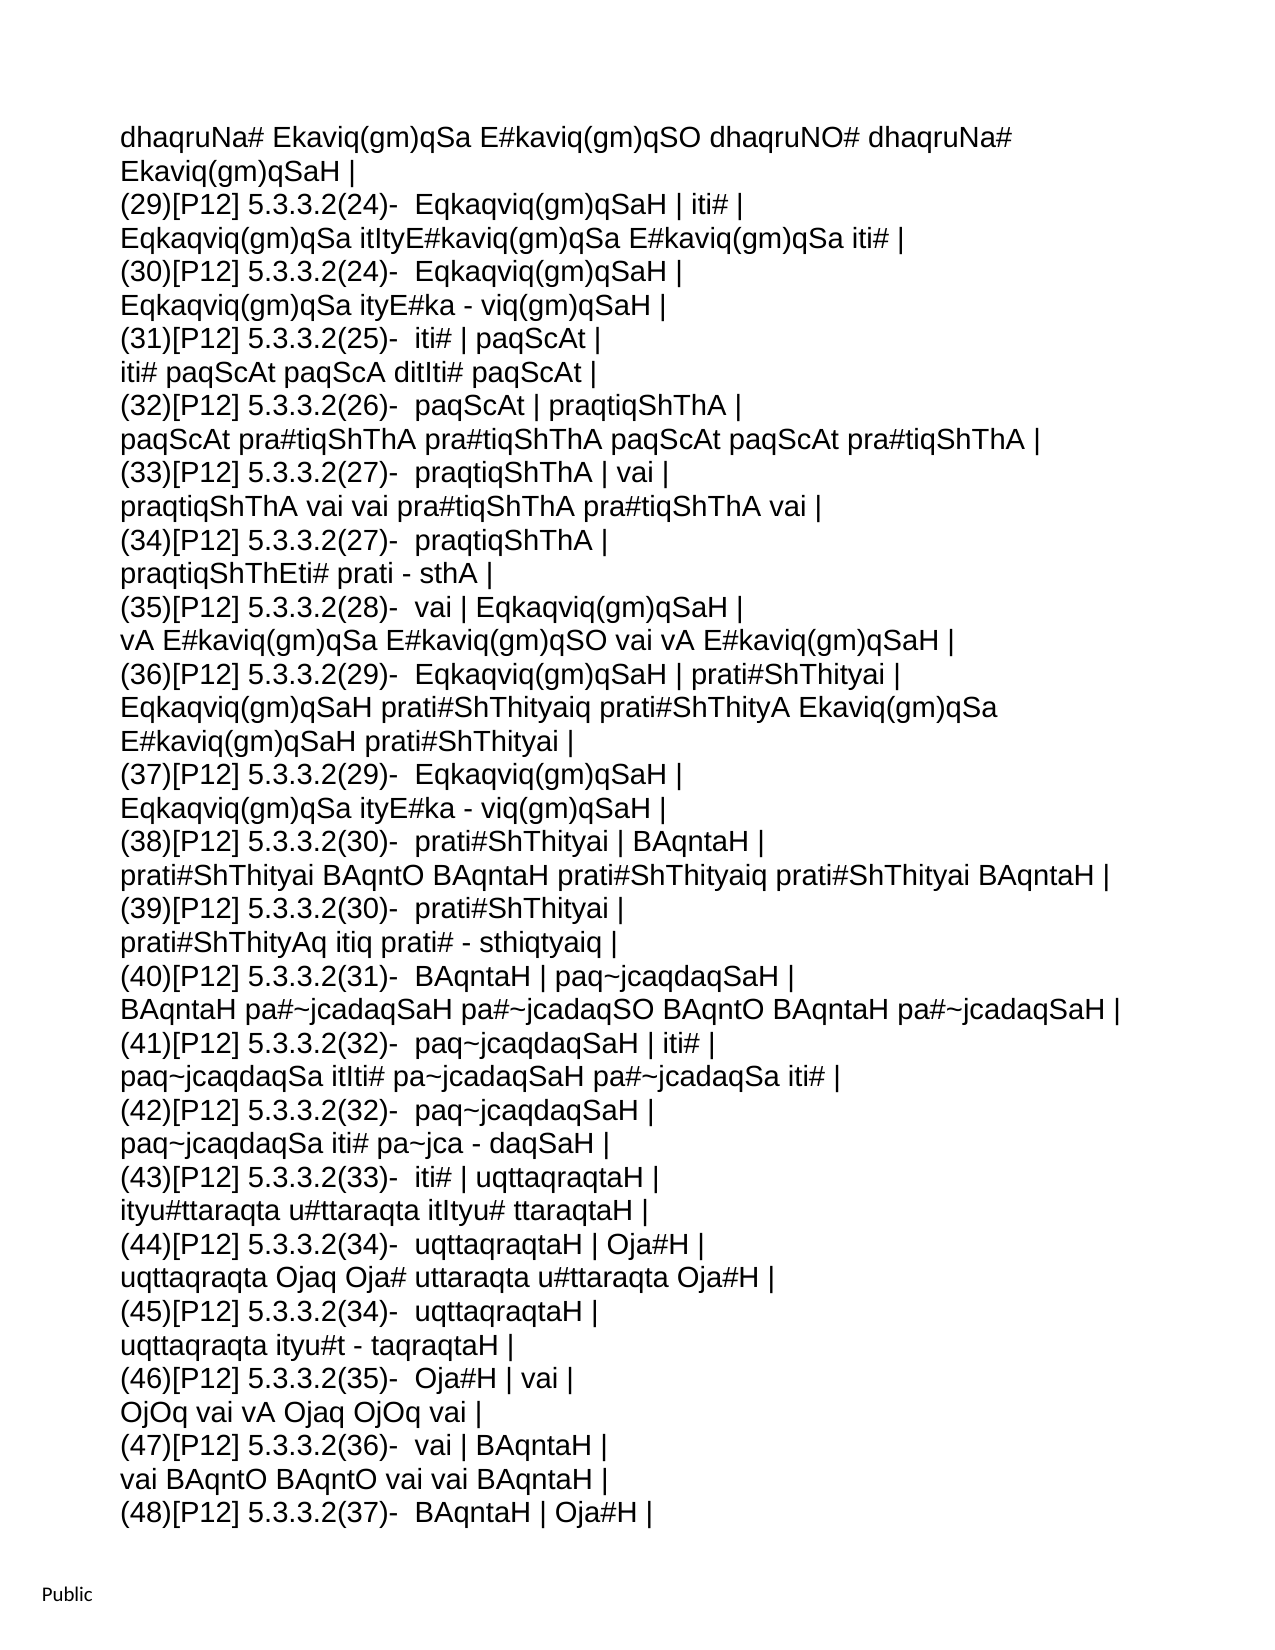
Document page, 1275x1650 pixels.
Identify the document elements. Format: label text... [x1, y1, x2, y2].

text vai BAqntO BAqntO vai vai BAqntaH | [120, 1462, 1200, 1495]
text (43)[P12] 5.3.3.2(33)- iti# | uqttaqraqtaH | [120, 1160, 1200, 1193]
text (34)[P12] 5.3.3.2(27)- praqtiqShThA | [120, 522, 1200, 556]
text (48)[P12] 5.3.3.2(37)- BAqntaH | Oja#H | [120, 1495, 1200, 1529]
text (40)[P12] 5.3.3.2(31)- BAqntaH | paq~jcaqdaqSaH | [120, 958, 1200, 992]
text dhaqruNa# Ekaviq(gm)qSa E#kaviq(gm)qSO dhaqruNO# dhaqruNa# Ekaviq(gm)qSaH | [120, 120, 1200, 187]
text paqScAt pra#tiqShThA pra#tiqShThA paqScAt paqScAt pra#tiqShThA | [120, 422, 1200, 455]
text vA E#kaviq(gm)qSa E#kaviq(gm)qSO vai vA E#kaviq(gm)qSaH | [120, 623, 1200, 657]
text (32)[P12] 5.3.3.2(26)- paqScAt | praqtiqShThA | [120, 388, 1200, 422]
text (33)[P12] 5.3.3.2(27)- praqtiqShThA | vai | [120, 455, 1200, 489]
text prati#ShThityai BAqntO BAqntaH prati#ShThityaiq prati#ShThityai BAqntaH | [120, 858, 1200, 891]
text (41)[P12] 5.3.3.2(32)- paq~jcaqdaqSaH | iti# | [120, 1026, 1200, 1059]
text Eqkaqviq(gm)qSa itItyE#kaviq(gm)qSa E#kaviq(gm)qSa iti# | [120, 221, 1200, 254]
text (31)[P12] 5.3.3.2(25)- iti# | paqScAt | [120, 321, 1200, 355]
text (38)[P12] 5.3.3.2(30)- prati#ShThityai | BAqntaH | [120, 824, 1200, 858]
text praqtiqShThEti# prati - sthA | [120, 556, 1200, 589]
text (30)[P12] 5.3.3.2(24)- Eqkaqviq(gm)qSaH | [120, 254, 1200, 288]
text paq~jcaqdaqSa itIti# pa~jcadaqSaH pa#~jcadaqSa iti# | [120, 1059, 1200, 1093]
text BAqntaH pa#~jcadaqSaH pa#~jcadaqSO BAqntO BAqntaH pa#~jcadaqSaH | [120, 992, 1200, 1026]
text Eqkaqviq(gm)qSa ityE#ka - viq(gm)qSaH | [120, 791, 1200, 824]
text OjOq vai vA Ojaq OjOq vai | [120, 1394, 1200, 1428]
text (36)[P12] 5.3.3.2(29)- Eqkaqviq(gm)qSaH | prati#ShThityai | [120, 657, 1200, 690]
text prati#ShThityAq itiq prati# - sthiqtyaiq | [120, 925, 1200, 958]
text ityu#ttaraqta u#ttaraqta itItyu# ttaraqtaH | [120, 1193, 1200, 1227]
text (45)[P12] 5.3.3.2(34)- uqttaqraqtaH | [120, 1294, 1200, 1327]
text Eqkaqviq(gm)qSaH prati#ShThityaiq prati#ShThityA Ekaviq(gm)qSa E#kaviq(gm)qSaH prati#ShThityai | [120, 690, 1200, 757]
text uqttaqraqta Ojaq Oja# uttaraqta u#ttaraqta Oja#H | [120, 1260, 1200, 1294]
text Eqkaqviq(gm)qSa ityE#ka - viq(gm)qSaH | [120, 288, 1200, 321]
text (44)[P12] 5.3.3.2(34)- uqttaqraqtaH | Oja#H | [120, 1227, 1200, 1260]
text uqttaqraqta ityu#t - taqraqtaH | [120, 1327, 1200, 1361]
text (47)[P12] 5.3.3.2(36)- vai | BAqntaH | [120, 1428, 1200, 1462]
text (37)[P12] 5.3.3.2(29)- Eqkaqviq(gm)qSaH | [120, 757, 1200, 791]
text iti# paqScAt paqScA ditIti# paqScAt | [120, 355, 1200, 388]
text (29)[P12] 5.3.3.2(24)- Eqkaqviq(gm)qSaH | iti# | [120, 187, 1200, 221]
text praqtiqShThA vai vai pra#tiqShThA pra#tiqShThA vai | [120, 489, 1200, 522]
text (46)[P12] 5.3.3.2(35)- Oja#H | vai | [120, 1361, 1200, 1394]
text (42)[P12] 5.3.3.2(32)- paq~jcaqdaqSaH | [120, 1093, 1200, 1126]
text paq~jcaqdaqSa iti# pa~jca - daqSaH | [120, 1126, 1200, 1160]
text (39)[P12] 5.3.3.2(30)- prati#ShThityai | [120, 891, 1200, 925]
text (35)[P12] 5.3.3.2(28)- vai | Eqkaqviq(gm)qSaH | [120, 589, 1200, 623]
